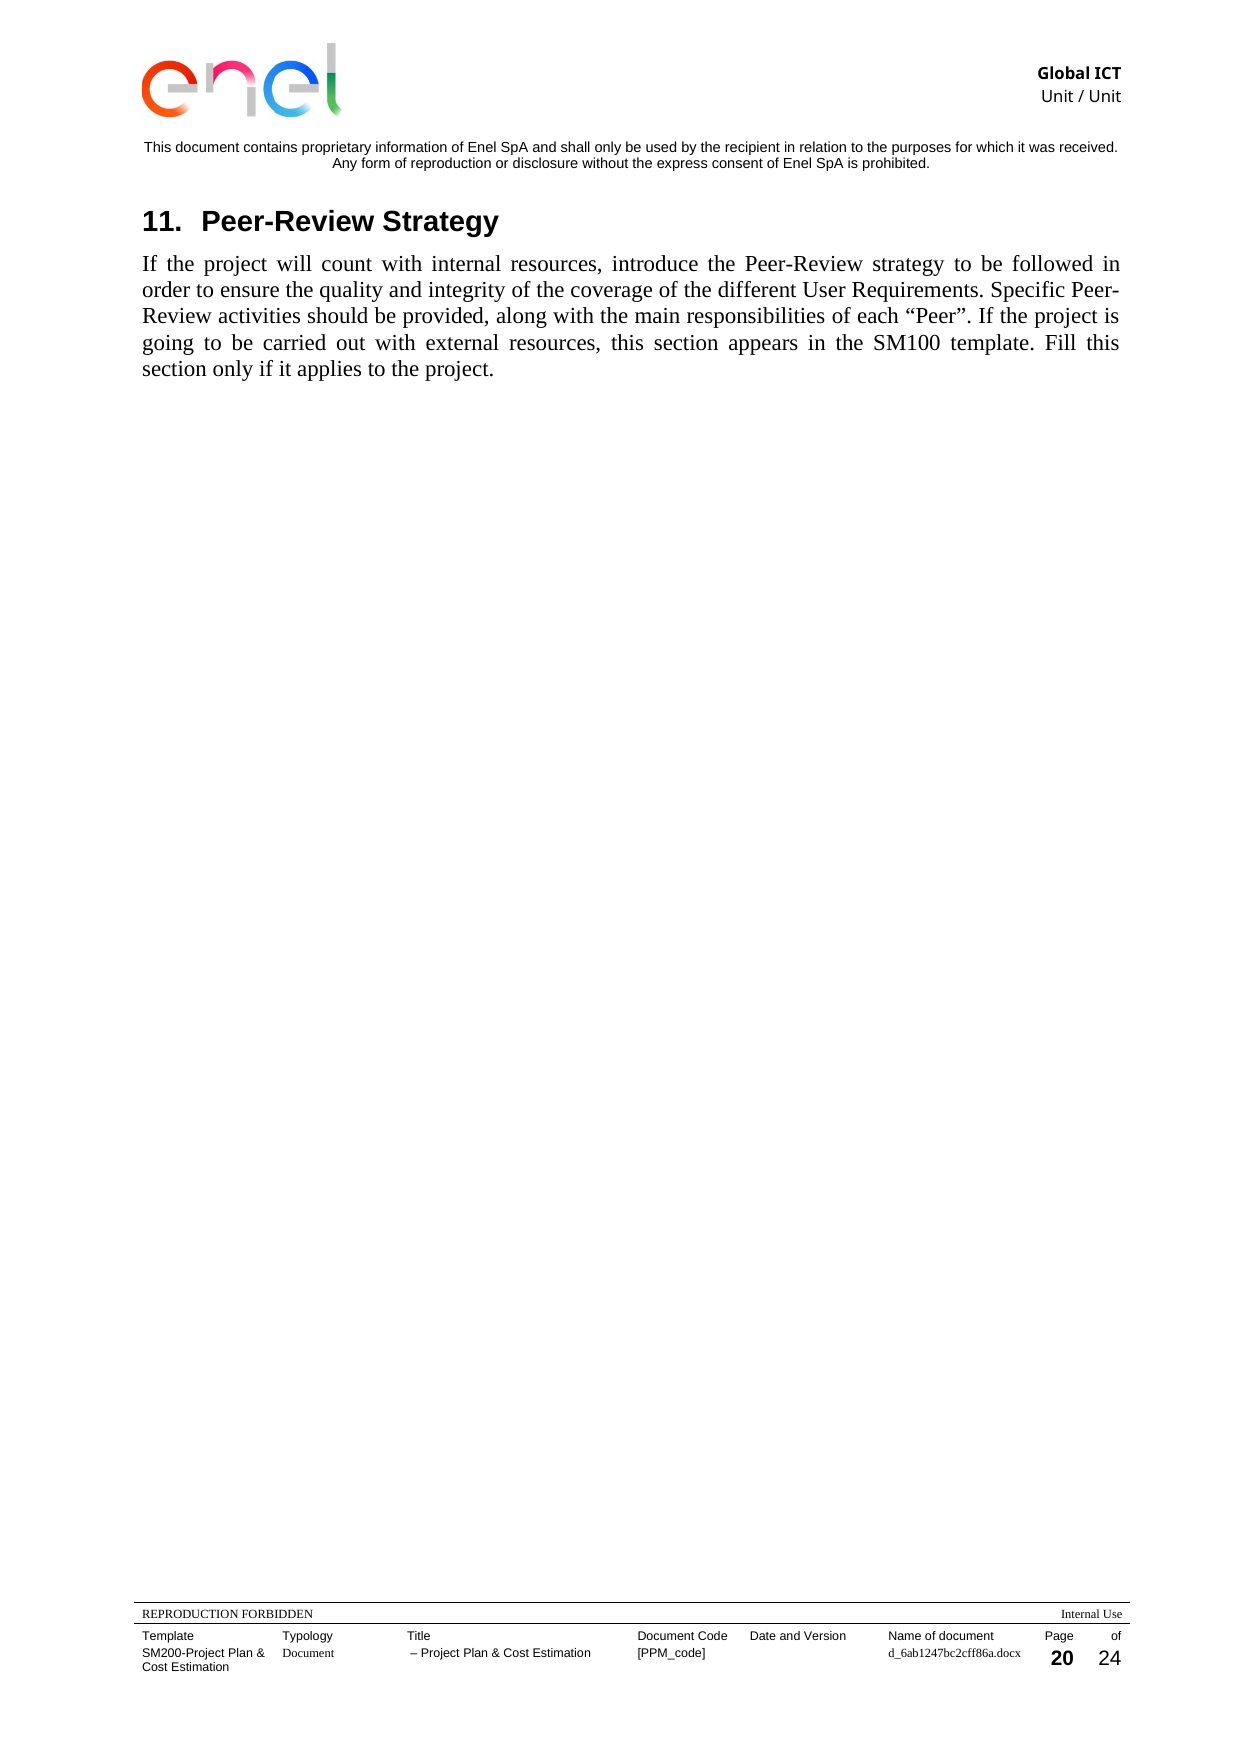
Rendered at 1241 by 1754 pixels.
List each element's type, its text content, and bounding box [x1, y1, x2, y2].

picture [141, 43, 342, 117]
subtitle Peer-Review Strategy [142, 204, 1122, 237]
